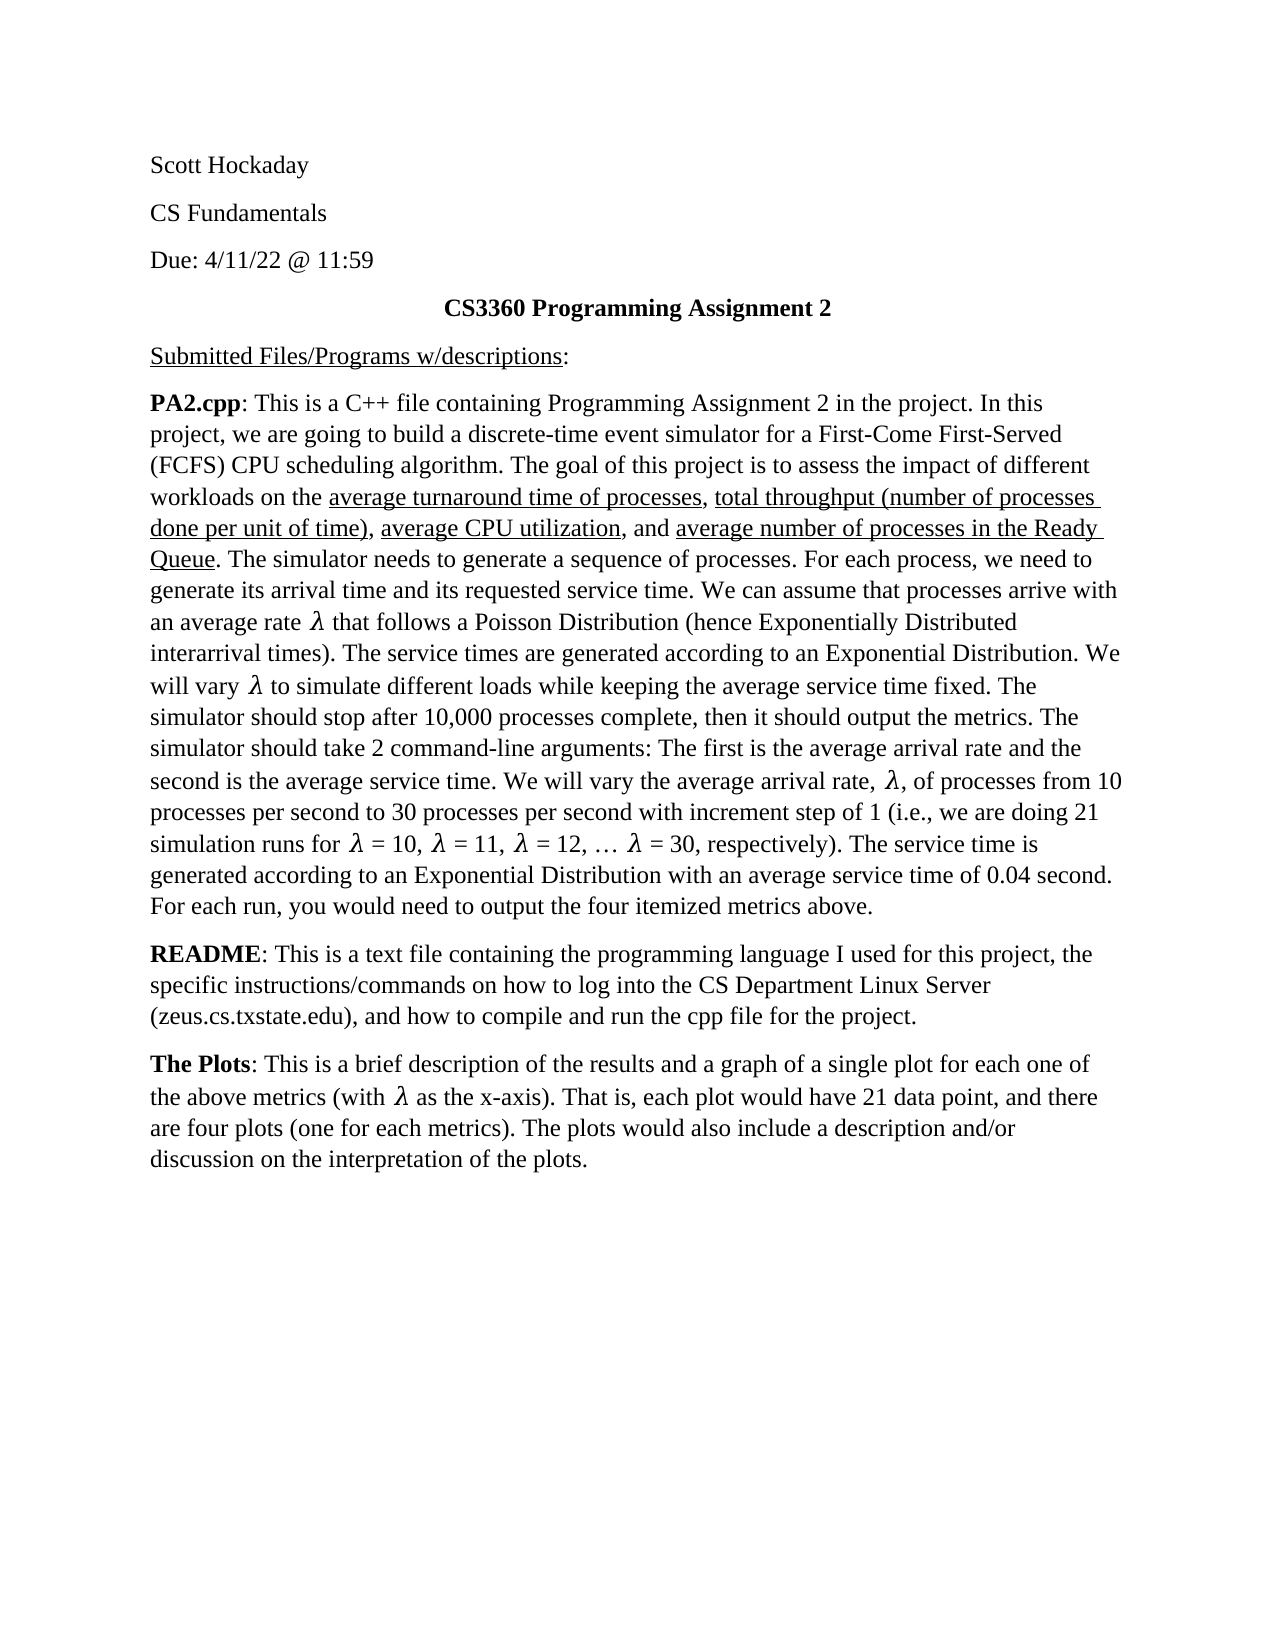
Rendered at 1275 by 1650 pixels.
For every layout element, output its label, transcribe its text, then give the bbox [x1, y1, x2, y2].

text CS3360 Programming Assignment 2 [150, 293, 1125, 322]
text CS Fundamentals [150, 198, 1125, 226]
text The Plots: This is a brief description of the results and a graph of a single plot for each one of the above metrics (with 𝜆 as the x-axis). That is, each plot would have 21 data point, and there are four plots (one for each metrics). The plots would also include a description and/or discussion on the interpretation of the plots. [150, 1049, 1125, 1172]
text Scott Hockaday [150, 150, 1125, 179]
text README: This is a text file containing the programming language I used for this project, the specific instructions/commands on how to log into the CS Department Linux Server (zeus.cs.txstate.edu), and how to compile and run the cpp file for the project. [150, 939, 1125, 1030]
text PA2.cpp: This is a C++ file containing Programming Assignment 2 in the project. In this project, we are going to build a discrete-time event simulator for a First-Come First-Served (FCFS) CPU scheduling algorithm. The goal of this project is to assess the impact of different workloads on the average turnaround time of processes, total throughput (number of processes done per unit of time), average CPU utilization, and average number of processes in the Ready Queue. The simulator needs to generate a sequence of processes. For each process, we need to generate its arrival time and its requested service time. We can assume that processes arrive with an average rate 𝜆 that follows a Poisson Distribution (hence Exponentially Distributed interarrival times). The service times are generated according to an Exponential Distribution. We will vary 𝜆 to simulate different loads while keeping the average service time fixed. The simulator should stop after 10,000 processes complete, then it should output the metrics. The simulator should take 2 command-line arguments: The first is the average arrival rate and the second is the average service time. We will vary the average arrival rate, 𝜆, of processes from 10 processes per second to 30 processes per second with increment step of 1 (i.e., we are doing 21 simulation runs for 𝜆 = 10, 𝜆 = 11, 𝜆 = 12, … 𝜆 = 30, respectively). The service time is generated according to an Exponential Distribution with an average service time of 0.04 second. For each run, you would need to output the four itemized metrics above. [150, 388, 1125, 920]
text Submitted Files/Programs w/descriptions: [150, 341, 1125, 369]
text Due: 4/11/22 @ 11:59 [150, 245, 1125, 274]
